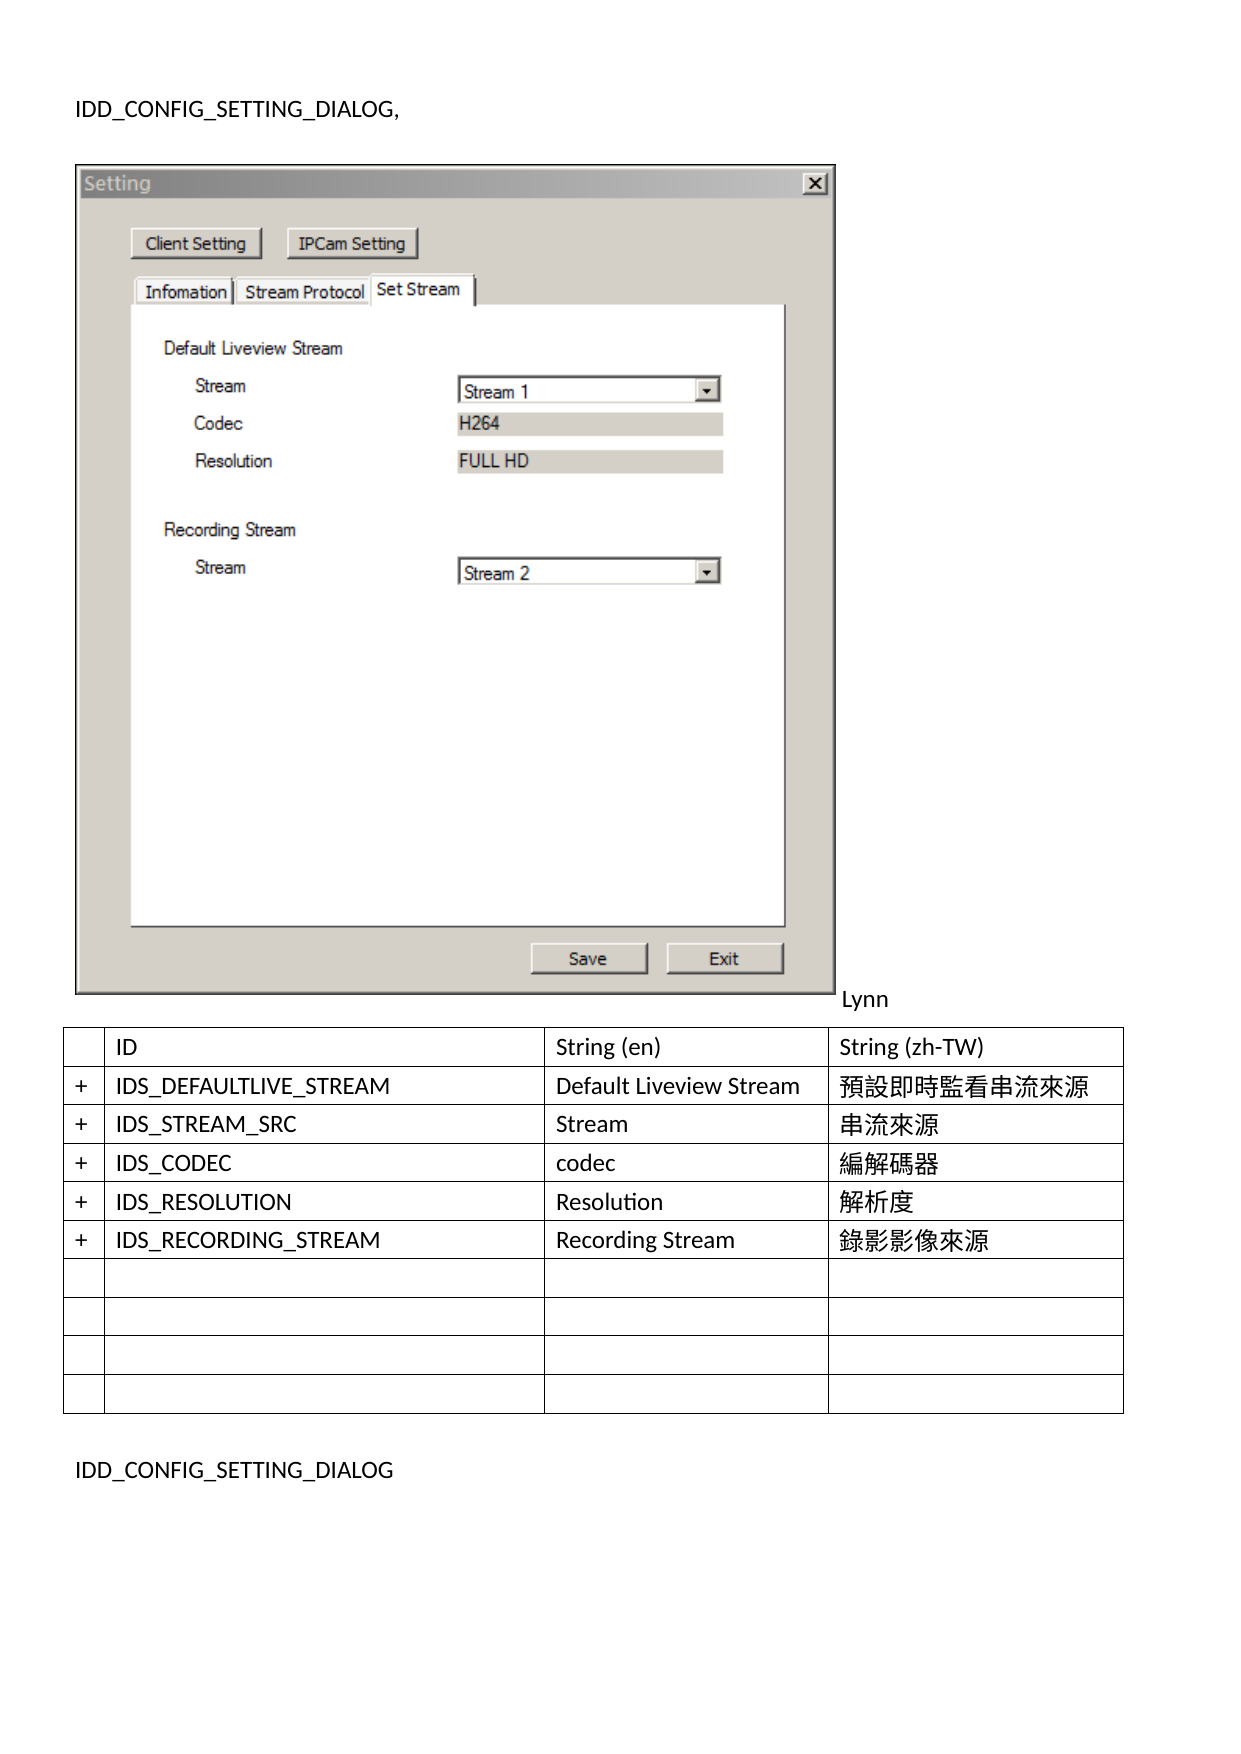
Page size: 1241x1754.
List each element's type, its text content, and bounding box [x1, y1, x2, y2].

table_header [64, 1028, 104, 1066]
table_cell IDS_DEFAULTLIVE_STREAM [105, 1067, 544, 1104]
table_cell [829, 1336, 1123, 1374]
table_header String (en) [545, 1028, 828, 1066]
table_cell [105, 1375, 544, 1412]
table_cell [545, 1298, 828, 1335]
table_cell [64, 1259, 104, 1297]
text IDD_CONFIG_SETTING_DIALOG [75, 1451, 1165, 1488]
table_cell IDS_CODEC [105, 1144, 544, 1181]
table_cell codec [545, 1144, 828, 1181]
text IDD_CONFIG_SETTING_DIALOG, [75, 89, 1165, 127]
table_cell [829, 1375, 1123, 1412]
table_cell + [64, 1067, 104, 1104]
table_cell IDS_RECORDING_STREAM [105, 1221, 544, 1258]
table_cell [105, 1259, 544, 1297]
table_cell [105, 1298, 544, 1335]
table_cell [545, 1259, 828, 1297]
table_cell [829, 1298, 1123, 1335]
table_cell [105, 1336, 544, 1374]
table_cell Default Liveview Stream [545, 1067, 828, 1104]
table_cell + [64, 1144, 104, 1181]
table_header ID [105, 1028, 544, 1066]
table_cell [545, 1336, 828, 1374]
table_cell 串流來源 [829, 1105, 1123, 1143]
table_cell + [64, 1221, 104, 1258]
table_cell 解析度 [829, 1182, 1123, 1220]
table_cell Recording Stream [545, 1221, 828, 1258]
table_cell [64, 1375, 104, 1412]
table_header String (zh-TW) [829, 1028, 1123, 1066]
table_cell [545, 1375, 828, 1412]
table_cell + [64, 1105, 104, 1143]
table_cell [64, 1298, 104, 1335]
table_cell + [64, 1182, 104, 1220]
table_cell IDS_RESOLUTION [105, 1182, 544, 1220]
table_cell Stream [545, 1105, 828, 1143]
table_cell 錄影影像來源 [829, 1221, 1123, 1258]
table_cell IDS_STREAM_SRC [105, 1105, 544, 1143]
table_cell [64, 1336, 104, 1374]
table_cell 編解碼器 [829, 1144, 1123, 1181]
table_cell Resolution [545, 1182, 828, 1220]
table_cell [829, 1259, 1123, 1297]
table_cell 預設即時監看串流來源 [829, 1067, 1123, 1104]
picture [75, 164, 836, 995]
